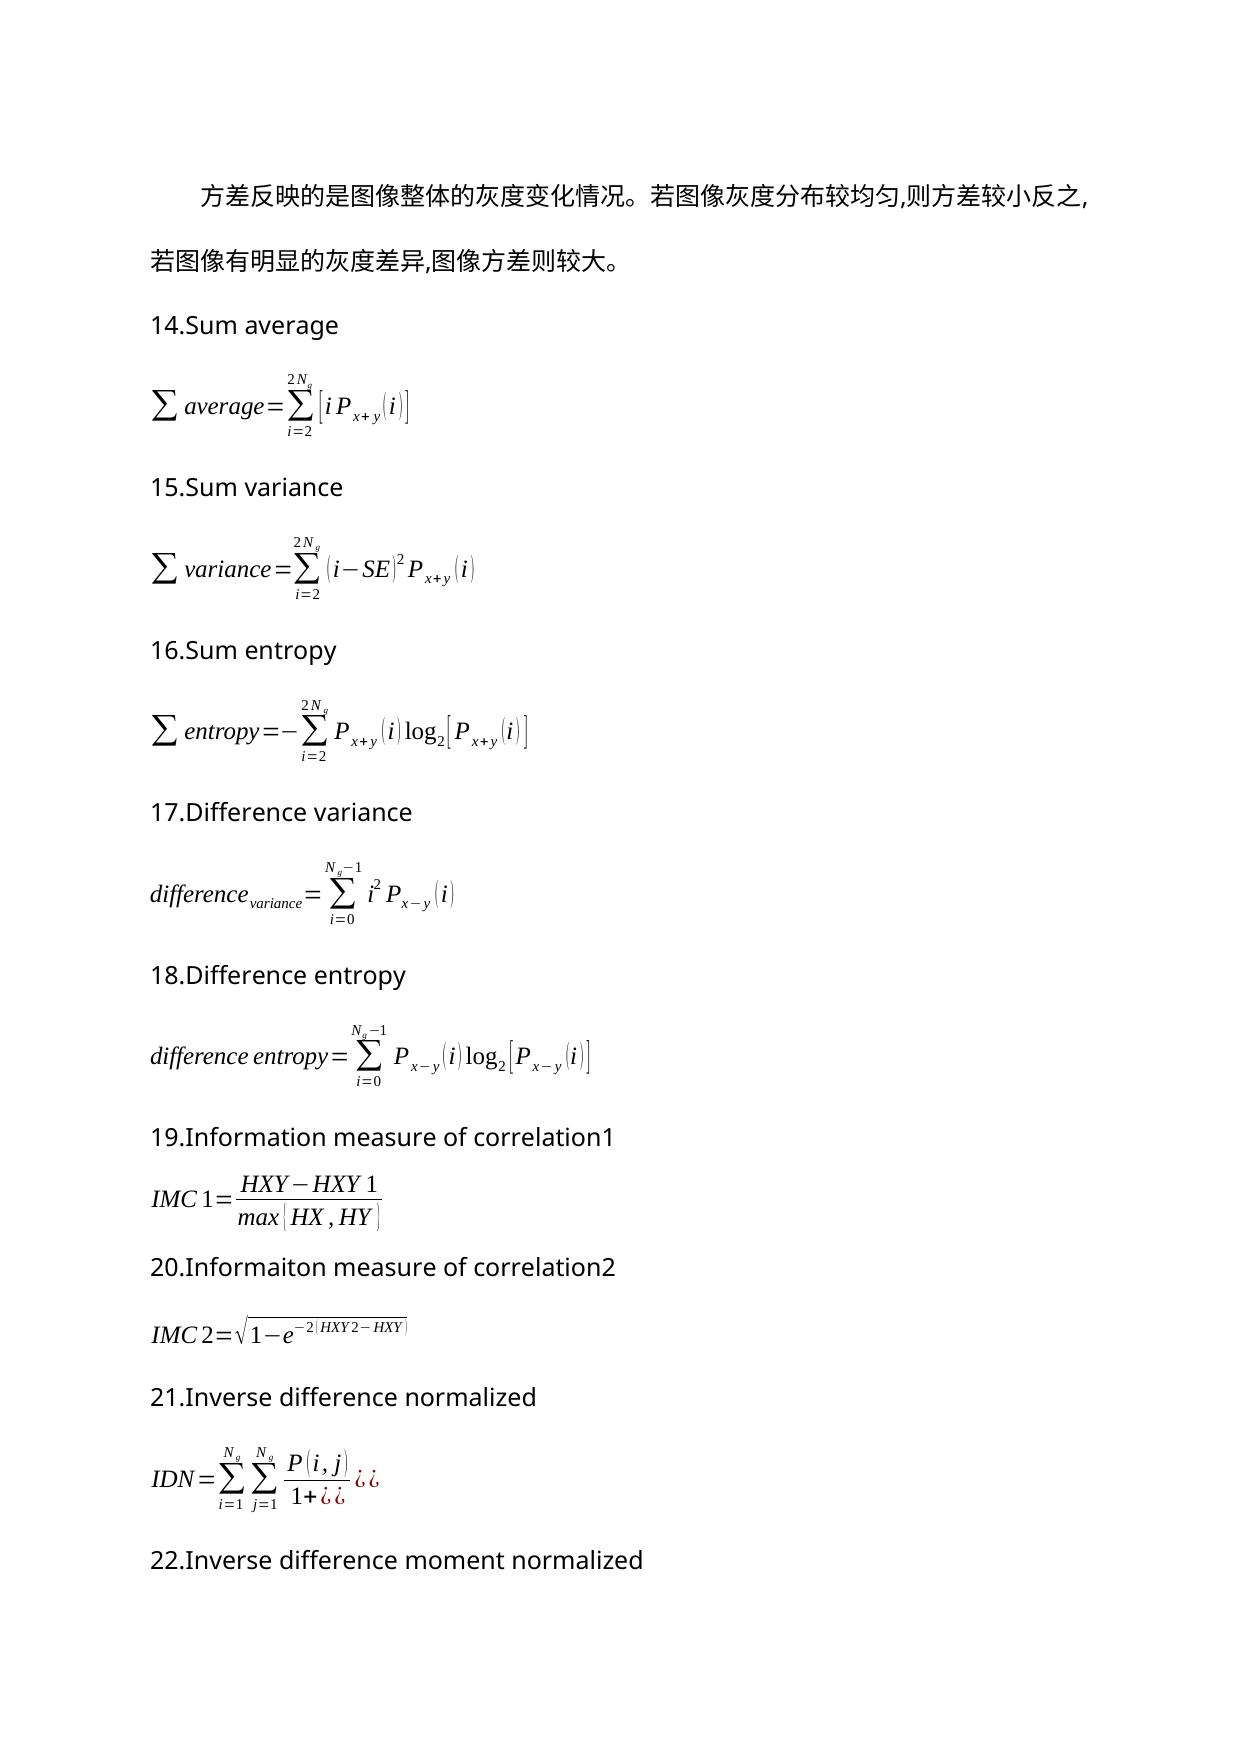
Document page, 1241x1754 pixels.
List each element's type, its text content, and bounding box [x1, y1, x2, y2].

text 20.Informaiton measure of correlation2 [150, 1234, 1090, 1299]
text 17.Difference variance [150, 779, 1090, 844]
text 16.Sum entropy [150, 617, 1090, 682]
text 22.Inverse difference moment normalized [150, 1527, 1090, 1592]
text 21.Inverse difference normalized [150, 1364, 1090, 1429]
text 15.Sum variance [150, 454, 1090, 519]
text 19.Information measure of correlation1 [150, 1104, 1090, 1169]
text 18.Difference entropy [150, 942, 1090, 1007]
text 14.Sum average [150, 292, 1090, 357]
text 方差反映的是图像整体的灰度变化情况。若图像灰度分布较均匀,则方差较小反之,若图像有明显的灰度差异,图像方差则较大。 [150, 162, 1090, 292]
